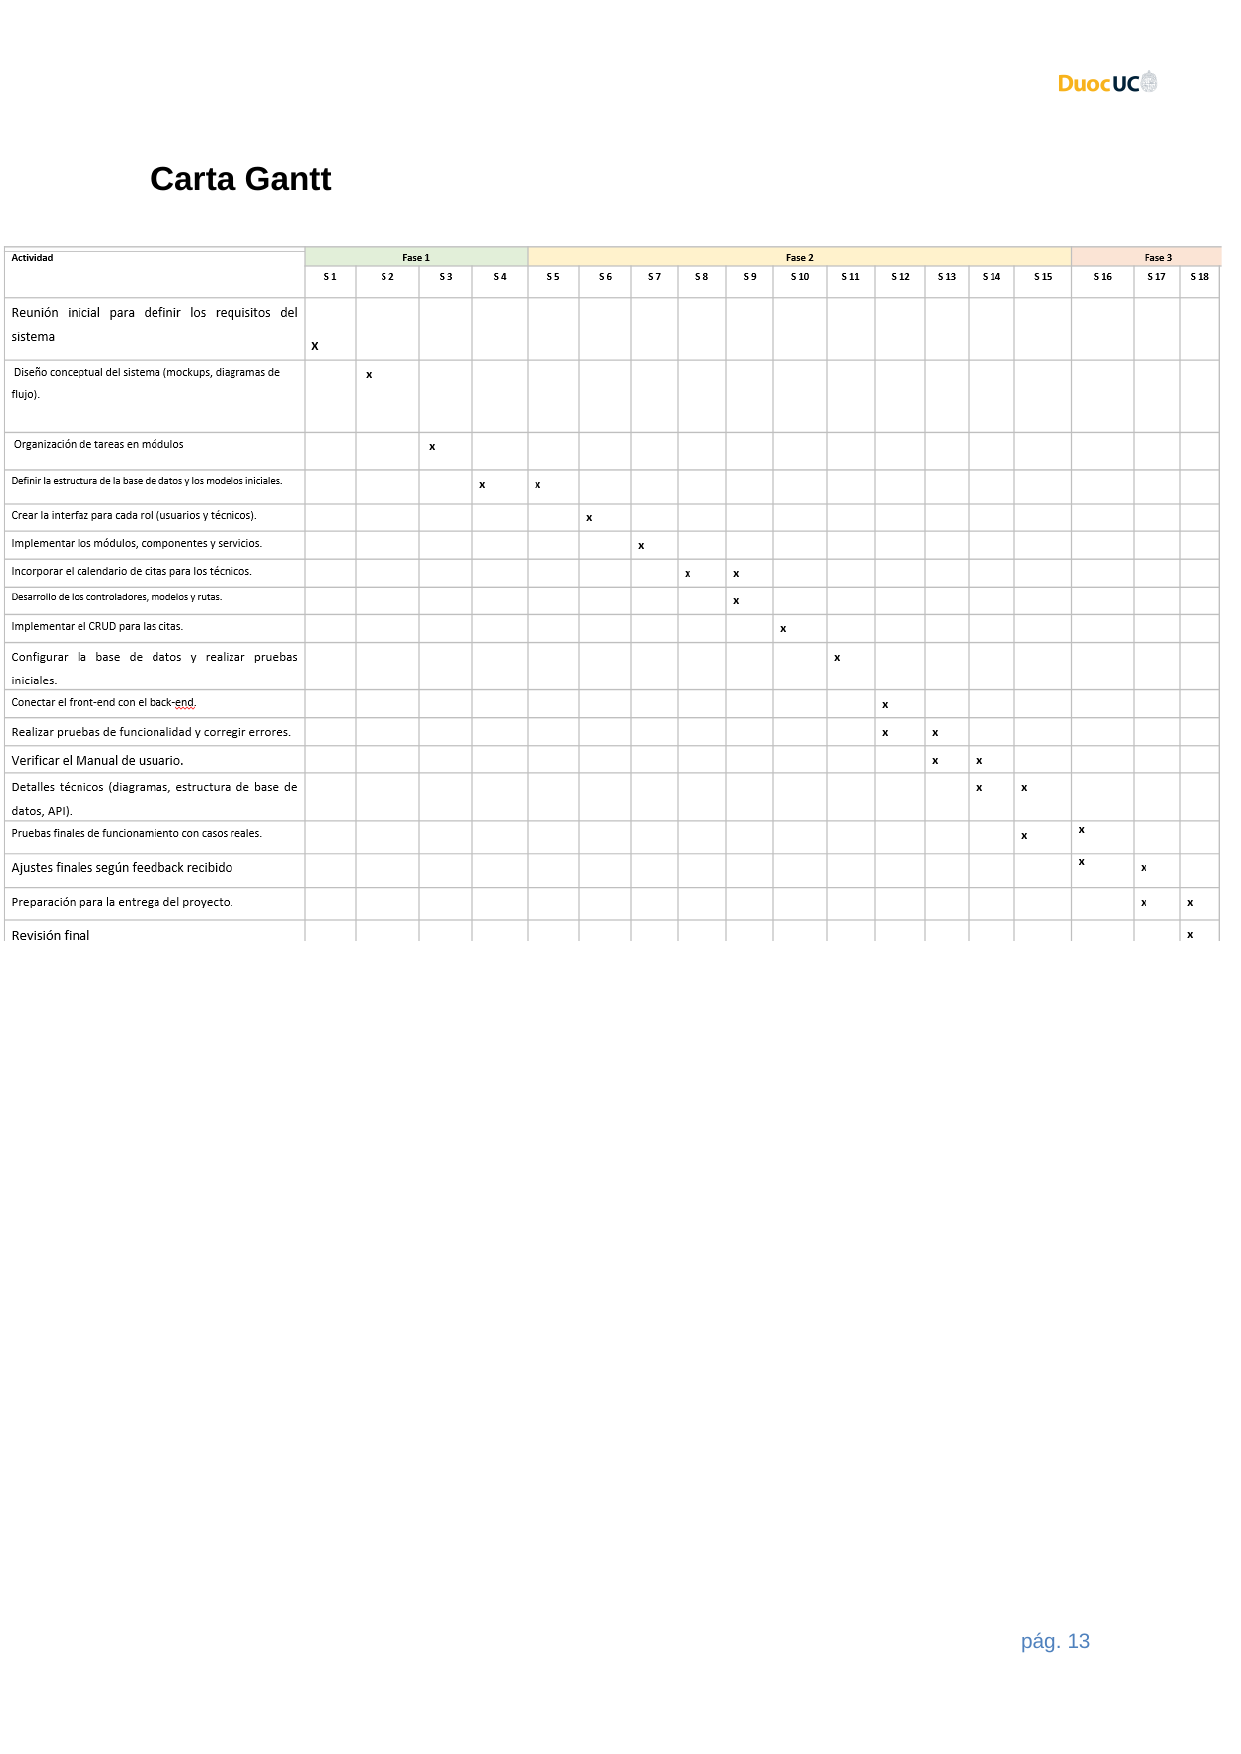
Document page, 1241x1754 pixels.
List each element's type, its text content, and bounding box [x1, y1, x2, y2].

picture [3, 246, 1222, 941]
subtitle Carta Gantt [150, 159, 1090, 197]
picture [1054, 29, 1162, 137]
